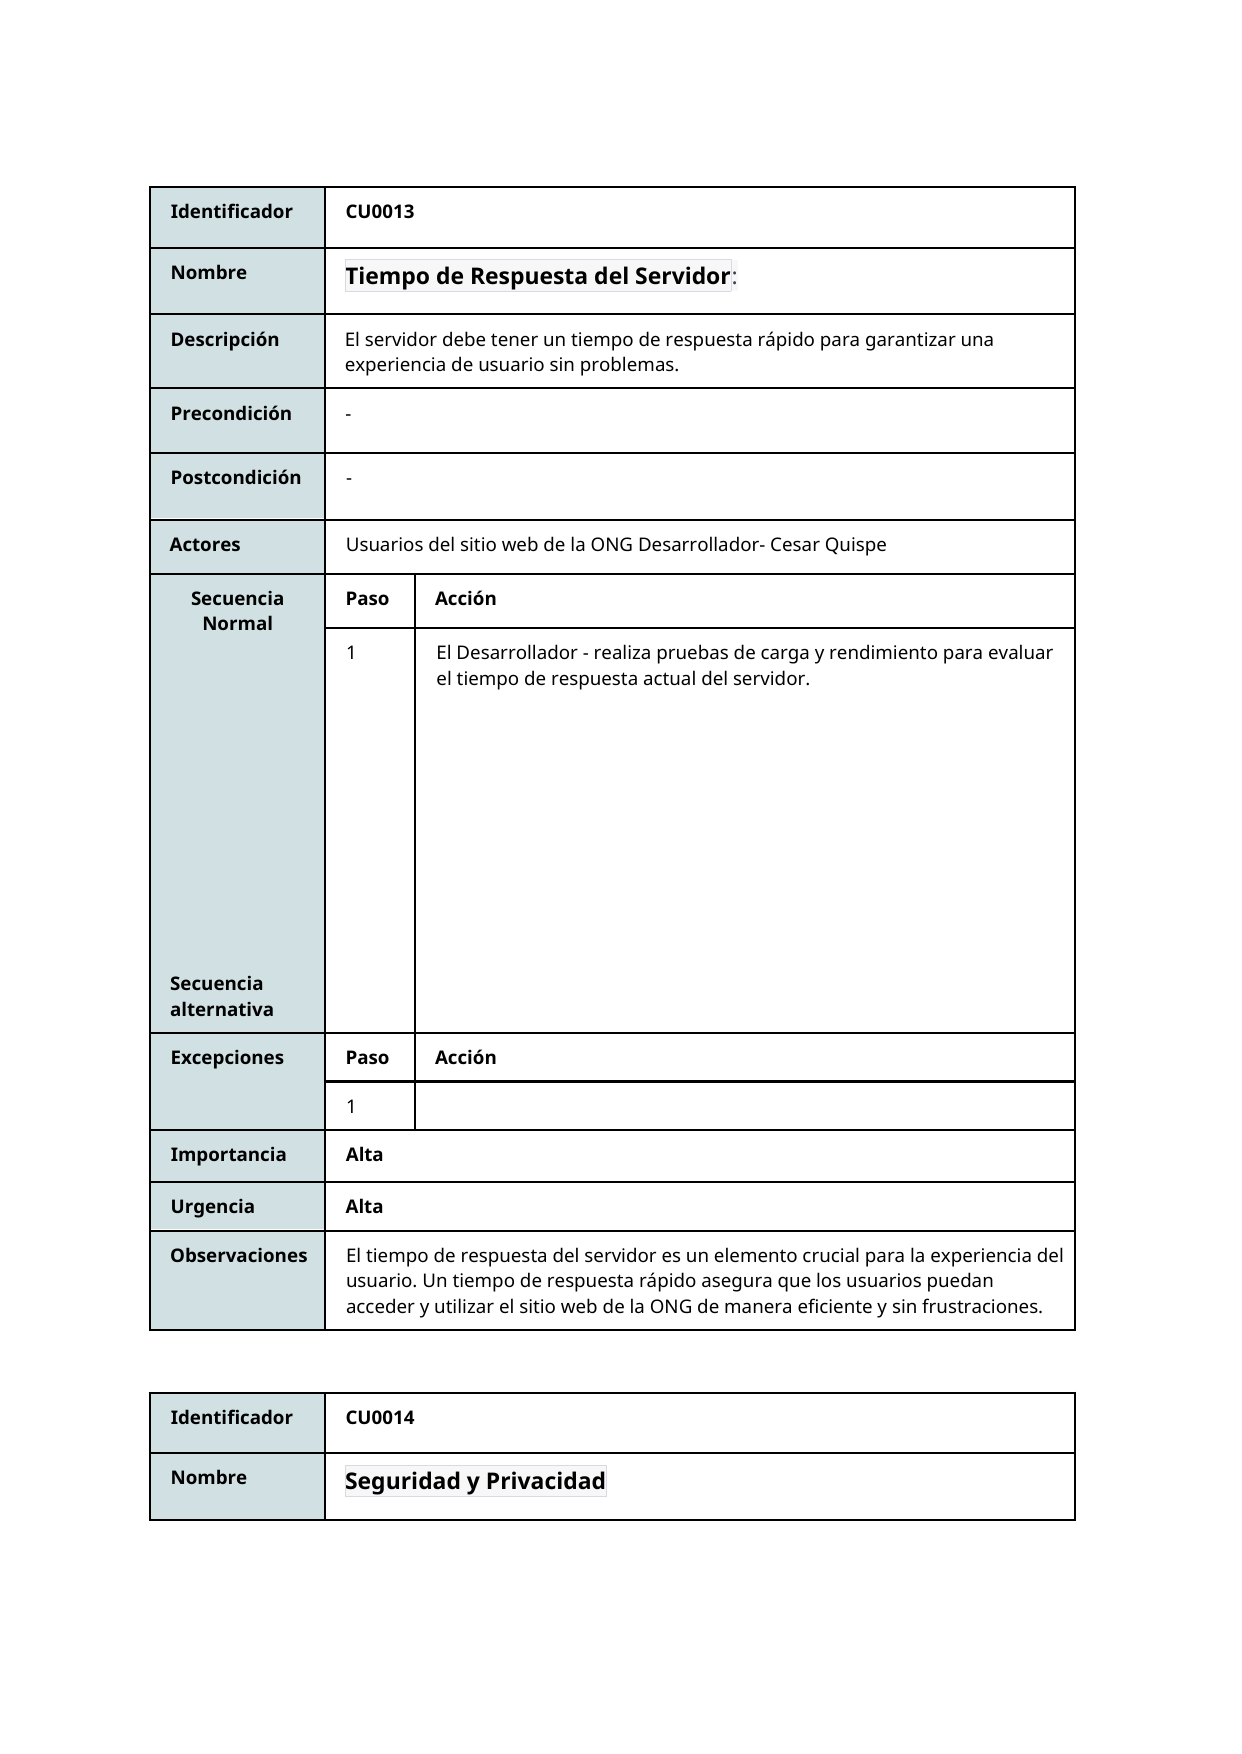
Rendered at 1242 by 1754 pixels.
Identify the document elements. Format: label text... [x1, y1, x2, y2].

table_cell [416, 1083, 1074, 1129]
table_cell Observaciones [151, 1232, 324, 1329]
table_cell Paso [326, 575, 414, 627]
table_cell Descripción [151, 315, 324, 387]
table_cell Seguridad y Privacidad [326, 1454, 1074, 1519]
table_cell Acción [416, 575, 1074, 627]
table_cell Nombre [151, 1454, 324, 1519]
table_cell Acción [416, 1034, 1074, 1080]
table_header CU0014 [326, 1394, 1074, 1452]
table_cell Importancia [151, 1131, 324, 1181]
table_cell Actores [151, 521, 324, 573]
table_cell Alta [326, 1131, 1074, 1181]
table_header CU0013 [326, 188, 1074, 247]
table_cell El tiempo de respuesta del servidor es un elemento crucial para la experiencia del usuario. Un tiempo de respuesta rápido asegura que los usuarios puedan acceder y utilizar el sitio web de la ONG de manera eficiente y sin frustraciones. [326, 1232, 1074, 1329]
table_cell - [326, 454, 1074, 518]
table_cell Urgencia [151, 1183, 324, 1229]
table_cell El servidor debe tener un tiempo de respuesta rápido para garantizar una experiencia de usuario sin problemas. [326, 315, 1074, 387]
table_cell Secuencia Normal Secuencia alternativa [151, 575, 324, 1032]
table_cell Paso [326, 1034, 414, 1080]
table_header Identificador [151, 1394, 324, 1452]
table_cell Usuarios del sitio web de la ONG Desarrollador- Cesar Quispe [326, 521, 1074, 573]
table_header Identificador [151, 188, 324, 247]
table_cell Precondición [151, 389, 324, 452]
table_cell - [326, 389, 1074, 452]
table_cell El Desarrollador - realiza pruebas de carga y rendimiento para evaluar el tiempo de respuesta actual del servidor. [416, 629, 1074, 1032]
table_cell Excepciones [151, 1034, 324, 1129]
table_cell Alta [326, 1183, 1074, 1229]
table_cell Tiempo de Respuesta del Servidor: [326, 249, 1074, 313]
table_cell 1 [326, 629, 414, 1032]
table_cell Nombre [151, 249, 324, 313]
table_cell 1 [326, 1083, 414, 1129]
table_cell Postcondición [151, 454, 324, 518]
